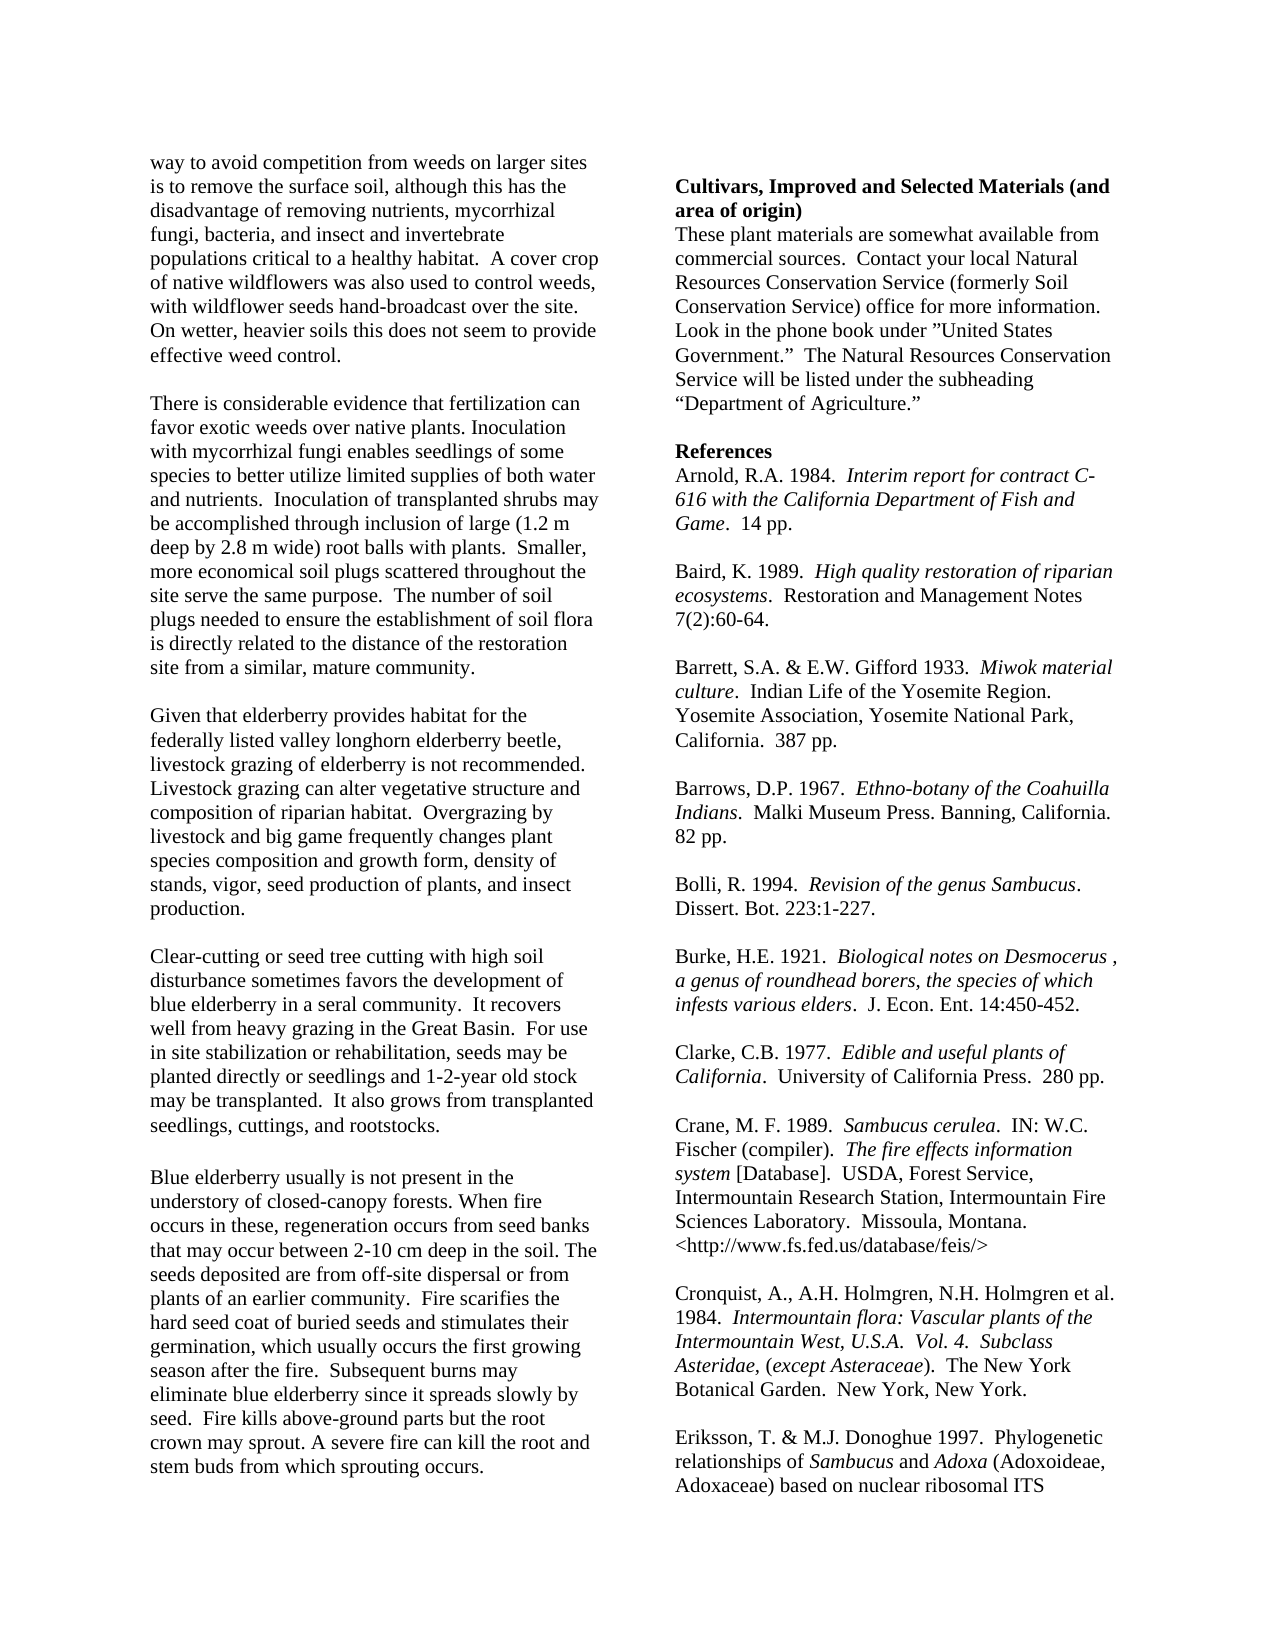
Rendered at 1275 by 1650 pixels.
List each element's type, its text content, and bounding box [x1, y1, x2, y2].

text Crane, M. F. 1989. Sambucus cerulea. IN: W.C. Fischer (compiler). The fire effects information system [Database]. USDA, Service, Intermountain Research Station, Intermountain Fire Sciences Laboratory. . <http://www.fs.fed.us/database/feis/> [675, 1112, 1125, 1257]
subtitle References [675, 439, 1125, 463]
text Arnold, R.A. 1984. Interim report for contract C-616 with the California Department of Fish and Game. 14 pp. [675, 463, 1125, 535]
subtitle Cultivars, Improved and Selected Materials (and area of origin) [675, 174, 1125, 222]
text Blue elderberry usually is not present in the understory of closed-canopy forests. When fire occurs in these, regeneration occurs from seed banks that may occur between 2-10 cm deep in the soil. The seeds deposited are from off-site dispersal or from plants of an earlier community. Fire scarifies the hard seed coat of buried seeds and stimulates their germination, which usually occurs the first growing season after the fire. Subsequent burns may eliminate blue elderberry since it spreads slowly by seed. Fire kills above-ground parts but the root crown may sprout. A severe fire can kill the root and stem buds from which sprouting occurs. [150, 1165, 600, 1478]
text Baird, K. 1989. High quality restoration of riparian ecosystems. Restoration and Management Notes 7(2):60-64. [675, 559, 1125, 631]
text There is considerable evidence that fertilization can favor exotic weeds over native plants. Inoculation with mycorrhizal fungi enables seedlings of some species to better utilize limited supplies of both water and nutrients. Inoculation of transplanted shrubs may be accomplished through inclusion of large (1.2 m deep by 2.8 m wide) root balls with plants. Smaller, more economical soil plugs scattered throughout the site serve the same purpose. The number of soil plugs needed to ensure the establishment of soil flora is directly related to the distance of the restoration site from a similar, mature community. [150, 391, 600, 679]
text Barrows, D.P. 1967. Ethno-botany of the Coahuilla Indians. Press. Banning, . 82 pp. [675, 776, 1125, 848]
text Cronquist, A., A.H. Holmgren et al. 1984. Intermountain flora: Vascular plants of the Intermountain West, Vol. 4. Subclass Asteridae, (except Asteraceae). The . . [675, 1281, 1125, 1401]
text Bolli, R. 1994. Revision of the genus Sambucus. Dissert. Bot. 223:1-227. [675, 872, 1125, 920]
text Burke, H.E. 1921. Biological notes on Desmocerus , a genus of roundhead borers, the species of which infests various elders. J. Econ. Ent. 14:450-452. [675, 944, 1125, 1016]
text Given that elderberry provides habitat for the federally listed valley longhorn elderberry beetle, livestock grazing of elderberry is not recommended. Livestock grazing can alter vegetative structure and composition of riparian habitat. Overgrazing by livestock and big game frequently changes plant species composition and growth form, density of stands, vigor, seed production of plants, and insect production. [150, 703, 600, 920]
text & E.W. Gifford 1933. Miwok material culture. Indian Life of the Region. Yosemite Association, . 387 pp. [675, 655, 1125, 752]
text Clarke, C.B. 1977. Edible and useful plants of California. Press. 280 pp. [675, 1040, 1125, 1088]
text Clear-cutting or seed tree cutting with high soil disturbance sometimes favors the development of blue elderberry in a seral community. It recovers well from heavy grazing in the . For use in site stabilization or rehabilitation, seeds may be planted directly or seedlings and 1-2-year old stock may be transplanted. It also grows from transplanted seedlings, cuttings, and rootstocks. [150, 944, 600, 1137]
text These plant materials are somewhat available from commercial sources. Contact your local Natural Resources Conservation Service (formerly Soil Conservation Service) office for more information. Look in the phone book under ”United States Government.” The Natural Resources Conservation Service will be listed under the subheading “Department of Agriculture.” [675, 222, 1125, 415]
